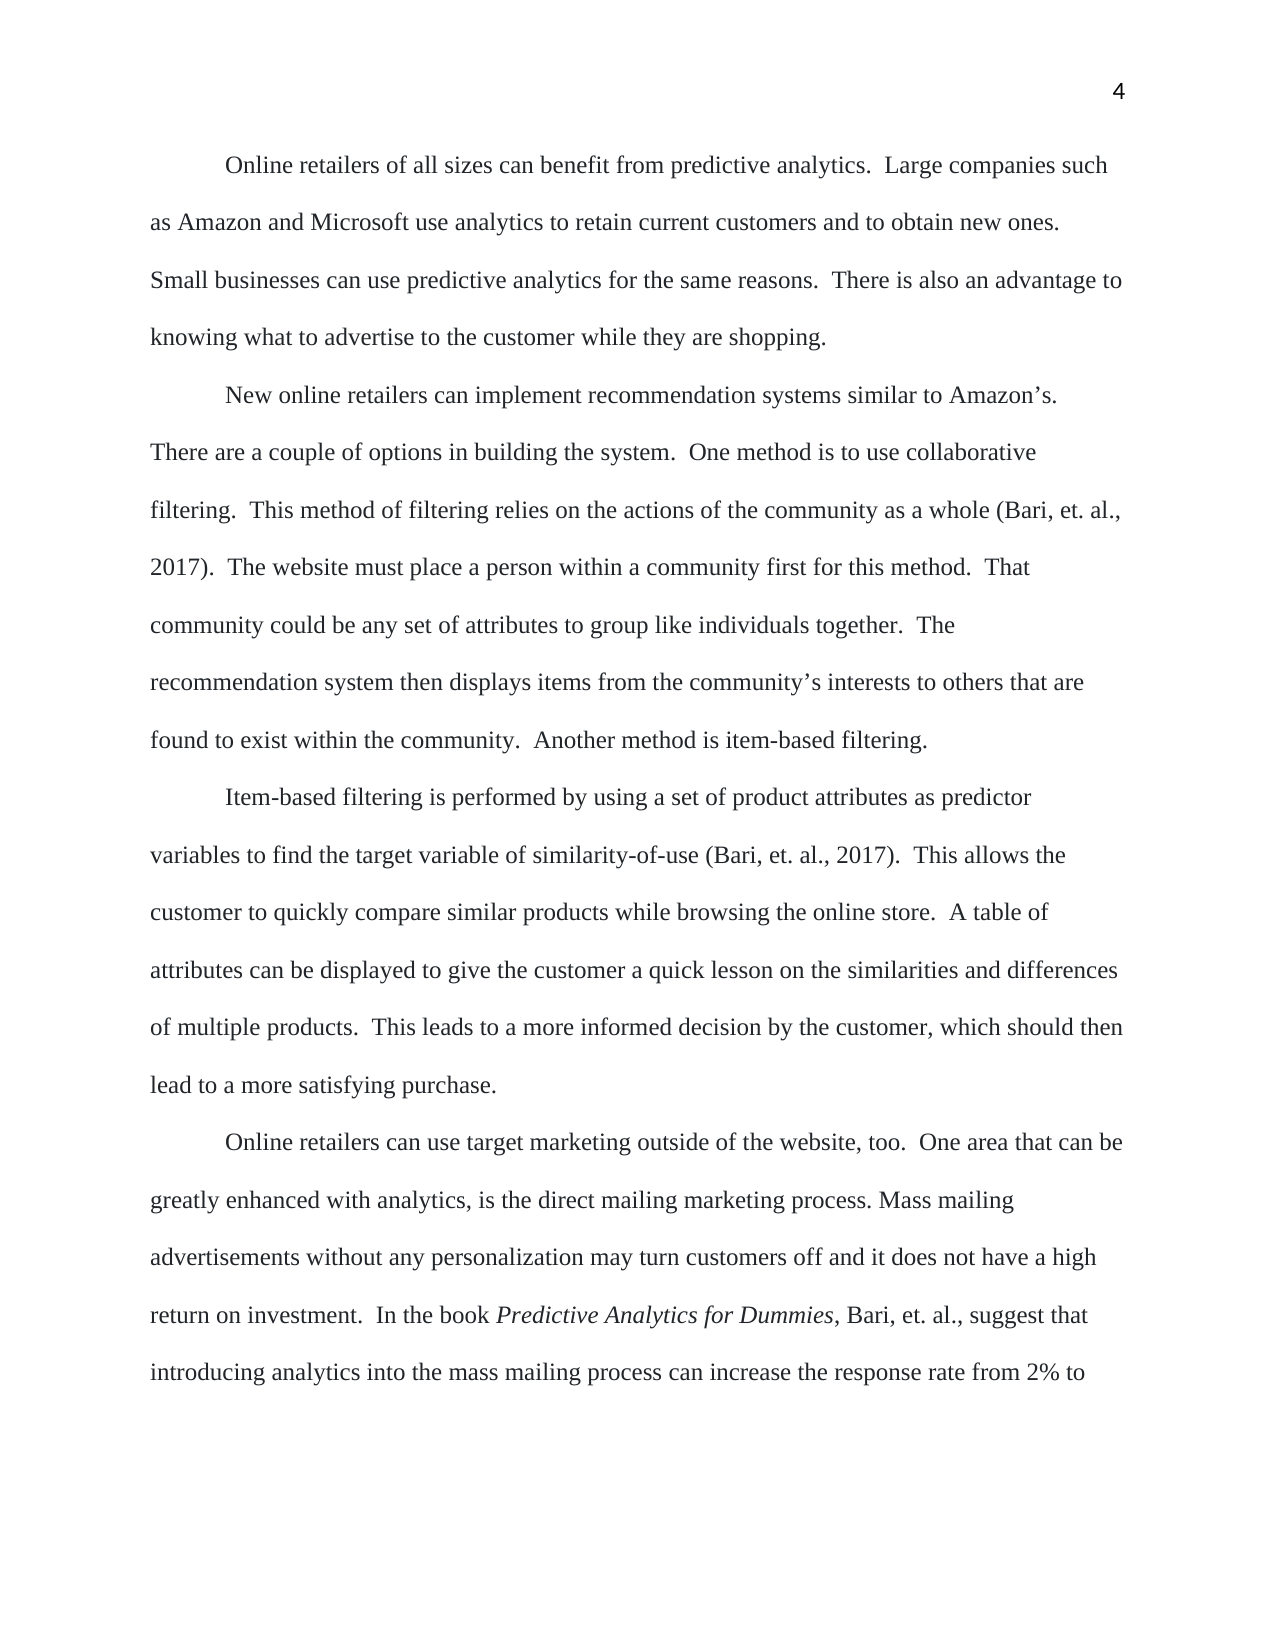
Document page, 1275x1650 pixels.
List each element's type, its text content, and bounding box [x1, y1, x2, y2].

text Item-based filtering is performed by using a set of product attributes as predictor variables to find the target variable of similarity-of-use (Bari, et. al., 2017). This allows the customer to quickly compare similar products while browsing the online store. A table of attributes can be displayed to give the customer a quick lesson on the similarities and differences of multiple products. This leads to a more informed decision by the customer, which should then lead to a more satisfying purchase. [150, 782, 1125, 1099]
text New online retailers can implement recommendation systems similar to Amazon’s. There are a couple of options in building the system. One method is to use collaborative filtering. This method of filtering relies on the actions of the community as a whole (Bari, et. al., 2017). The website must place a person within a community first for this method. That community could be any set of attributes to group like individuals together. The recommendation system then displays items from the community’s interests to others that are found to exist within the community. Another method is item-based filtering. [150, 380, 1125, 754]
text Online retailers of all sizes can benefit from predictive analytics. Large companies such as Amazon and Microsoft use analytics to retain current customers and to obtain new ones. Small businesses can use predictive analytics for the same reasons. There is also an advantage to knowing what to advertise to the customer while they are shopping. [150, 150, 1125, 351]
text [150, 1127, 1125, 1386]
